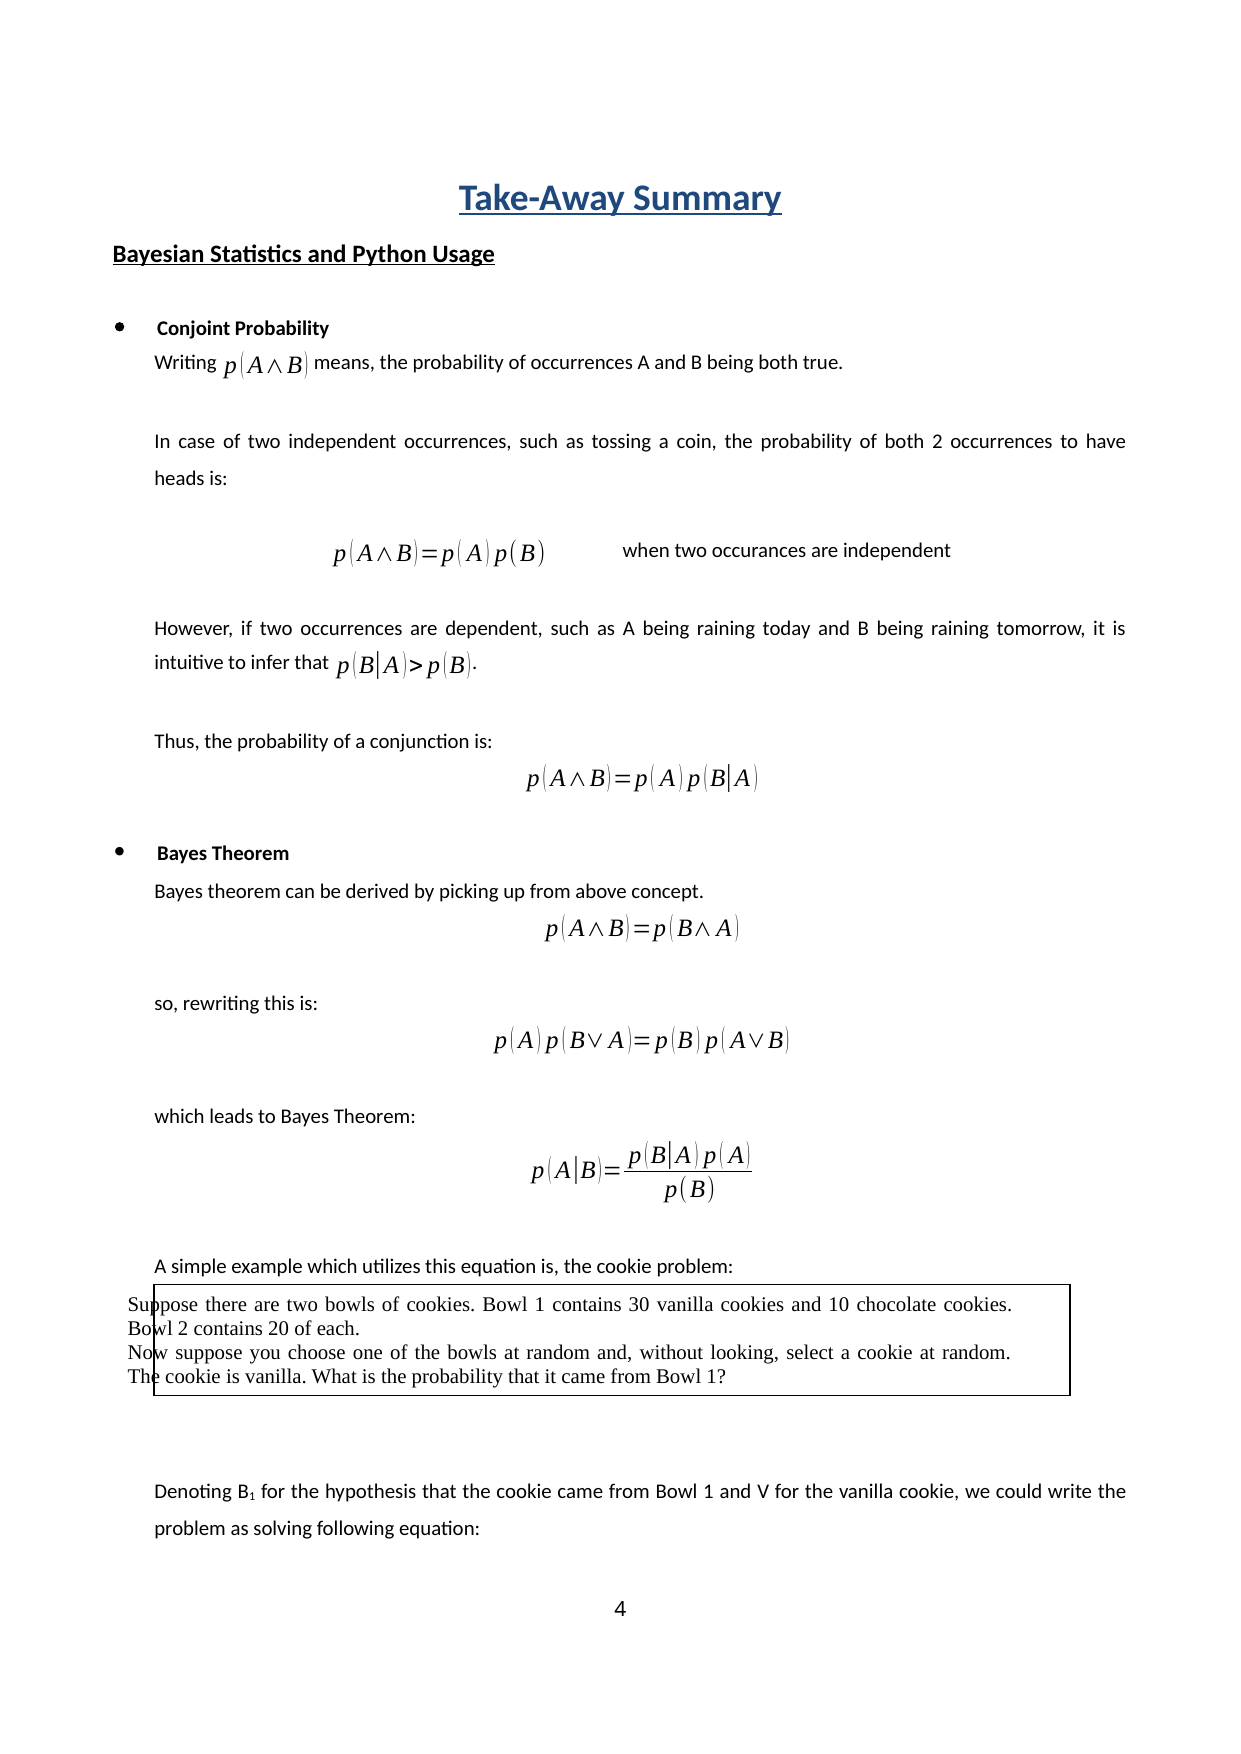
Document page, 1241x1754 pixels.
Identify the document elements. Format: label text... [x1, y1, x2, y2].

text However, if two occurrences are dependent, such as A being raining today and B being raining tomorrow, it is intuitive to infer that . [154, 609, 1128, 684]
text Denoting B1 for the hypothesis that the cookie came from Bowl 1 and V for the vanilla cookie, we could write the problem as solving following equation: [154, 1472, 1128, 1547]
text so, rewriting this is: [154, 984, 1128, 1022]
list Bayes Theorem [115, 834, 1128, 872]
text Take-Away Summary [112, 159, 1128, 234]
text Bayes theorem can be derived by picking up from above concept. [154, 872, 1128, 909]
text when two occurances are independent [154, 534, 1128, 572]
text Bayesian Statistics and Python Usage [112, 234, 1128, 272]
text Thus, the probability of a conjunction is: [154, 722, 1128, 759]
text which leads to Bayes Theorem: [154, 1097, 1128, 1134]
text In case of two independent occurrences, such as tossing a coin, the probability of both 2 occurrences to have heads is: [154, 422, 1128, 497]
text Writing means, the probability of occurrences A and B being both true. [154, 347, 1128, 384]
text A simple example which utilizes this equation is, the cookie problem: [154, 1247, 1128, 1284]
list Conjoint Probability [115, 309, 1128, 347]
